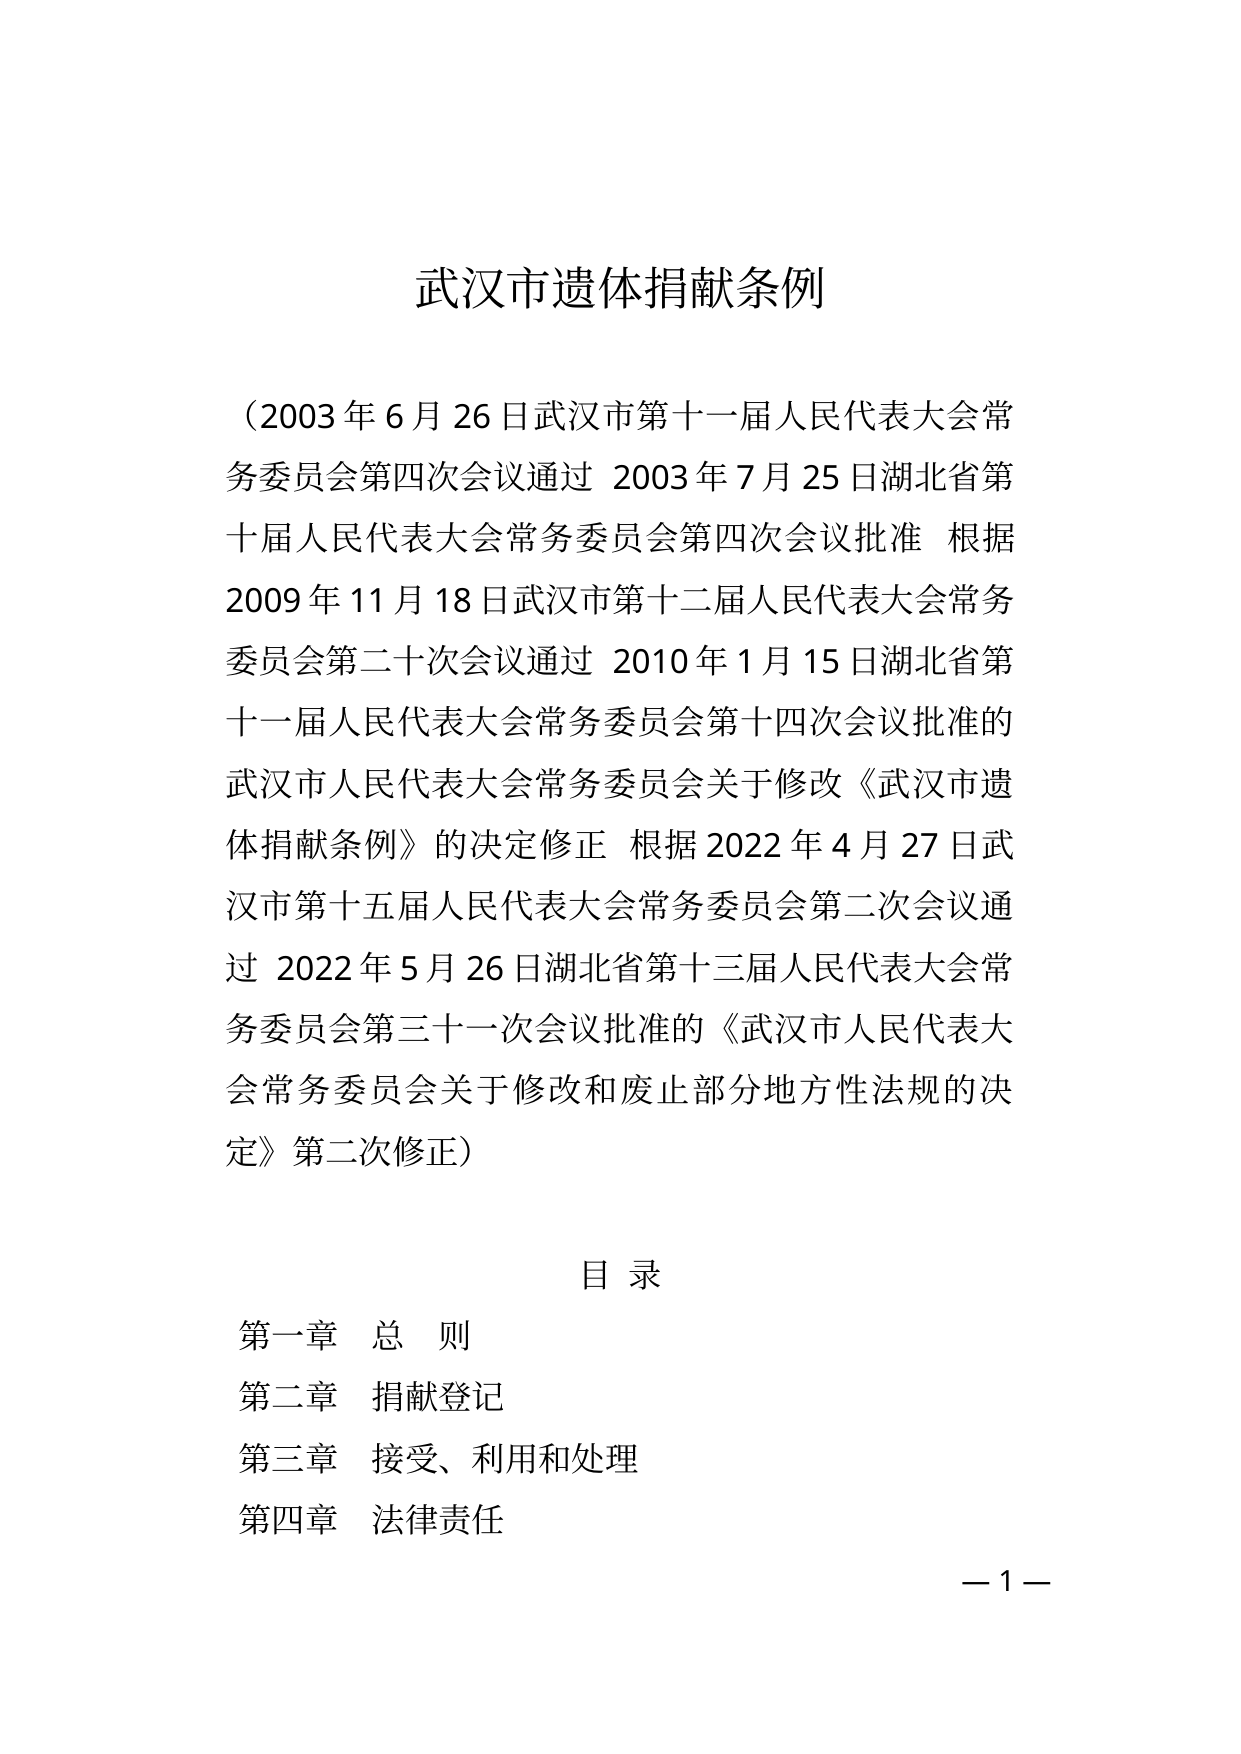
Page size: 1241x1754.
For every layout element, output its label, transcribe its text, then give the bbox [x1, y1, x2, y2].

text 第三章 接受、利用和处理 [159, 1422, 1081, 1483]
text 第二章 捐献登记 [159, 1361, 1081, 1422]
text 第四章 法律责任 [159, 1483, 1081, 1545]
text 武汉市遗体捐献条例 [159, 256, 1081, 318]
text 目 录 [159, 1238, 1081, 1299]
text （2003年6月26日武汉市第十一届人民代表大会常务委员会第四次会议通过 2003年7月25日湖北省第十届人民代表大会常务委员会第四次会议批准 根据2009年11月18日武汉市第十二届人民代表大会常务委员会第二十次会议通过 2010年1月15日湖北省第十一届人民代表大会常务委员会第十四次会议批准的武汉市人民代表大会常务委员会关于修改《武汉市遗体捐献条例》的决定修正 根据2022年4月27日武汉市第十五届人民代表大会常务委员会第二次会议通过 2022年5月26日湖北省第十三届人民代表大会常务委员会第三十一次会议批准的《武汉市人民代表大会常务委员会关于修改和废止部分地方性法规的决定》第二次修正） [225, 379, 1015, 1177]
text 第一章 总 则 [159, 1299, 1081, 1361]
